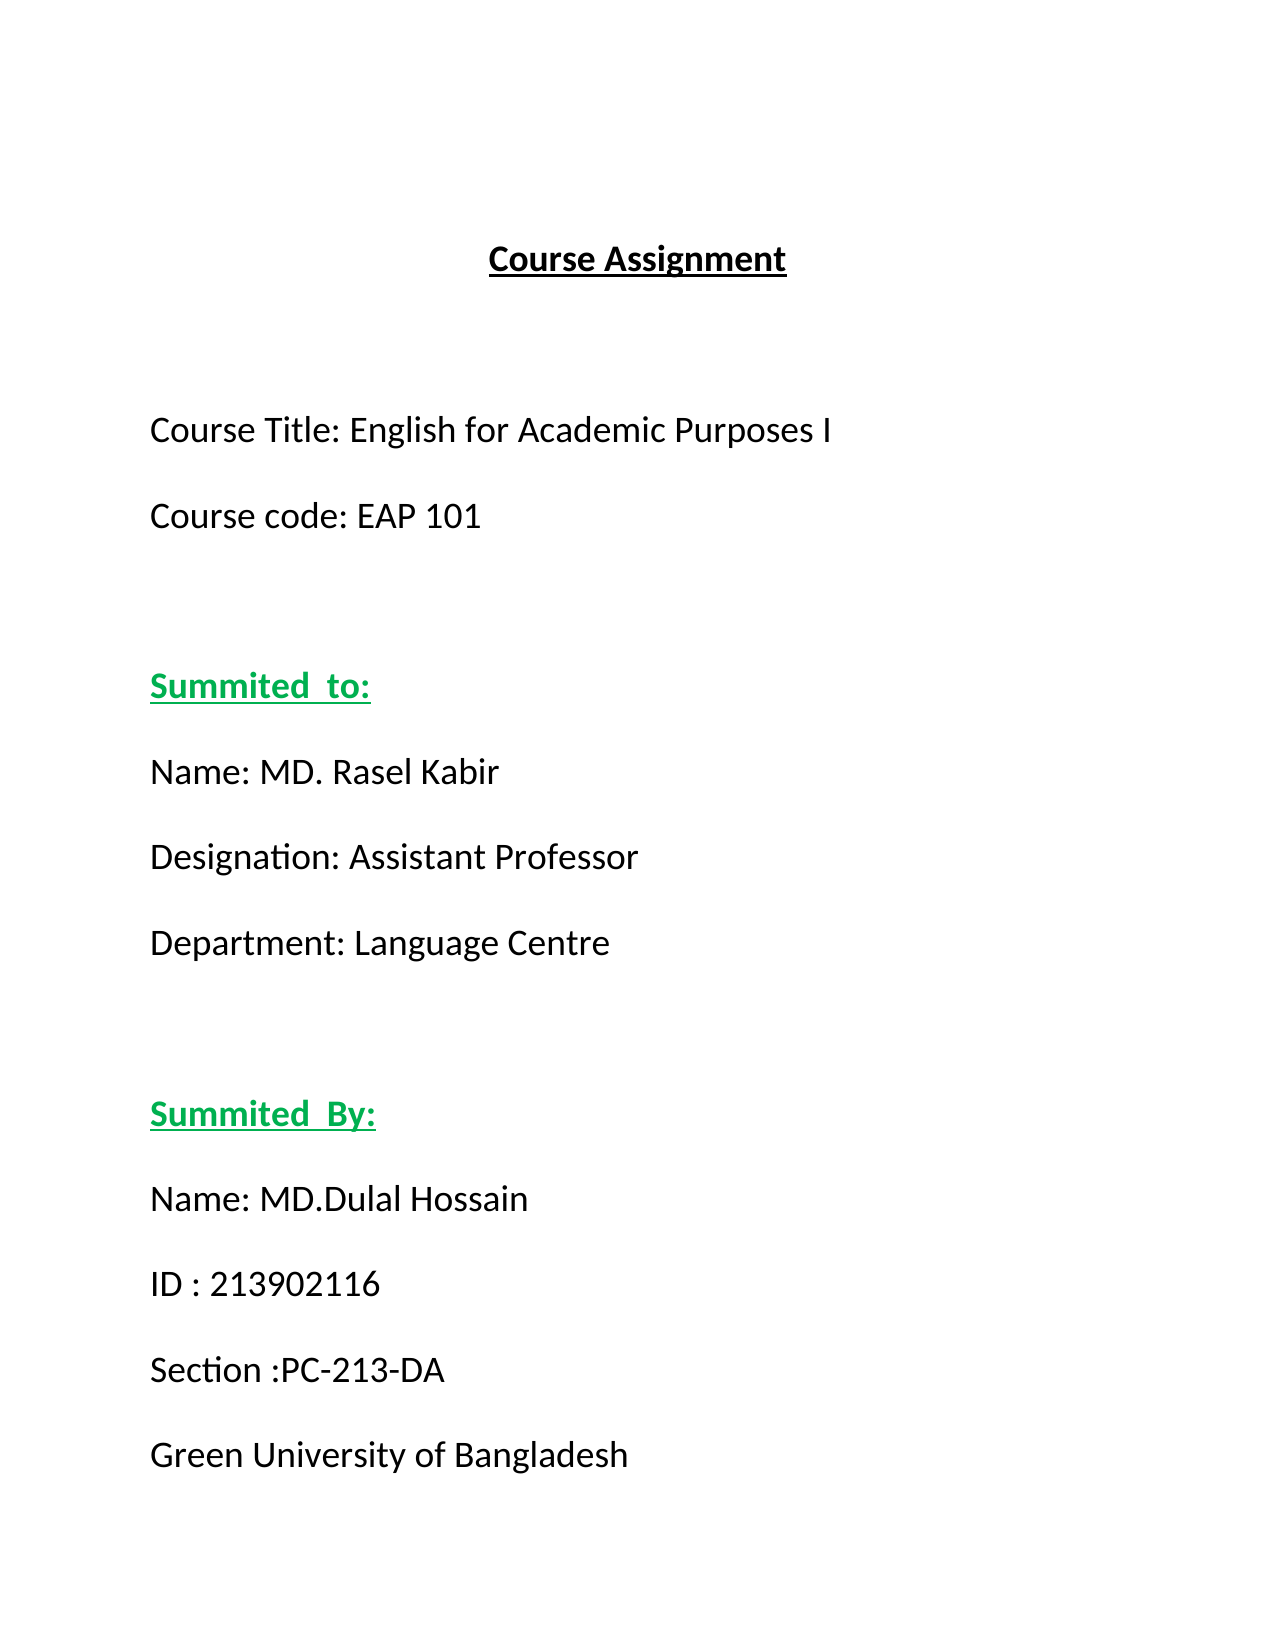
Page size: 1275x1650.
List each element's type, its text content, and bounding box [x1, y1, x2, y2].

text Section :PC-213-DA [150, 1346, 1125, 1392]
text Designation: Assistant Professor [150, 833, 1125, 879]
text Summited By: [150, 1089, 1125, 1135]
text Name: MD. Rasel Kabir [150, 748, 1125, 794]
text Course Title: English for Academic Purposes I [150, 406, 1125, 452]
text Name: MD.Dulal Hossain [150, 1175, 1125, 1221]
text Course Assignment [150, 235, 1125, 281]
text Green University of Bangladesh [150, 1431, 1125, 1477]
text Summited to: [150, 662, 1125, 708]
text Course code: EAP 101 [150, 492, 1125, 537]
text ID : 213902116 [150, 1260, 1125, 1306]
text Department: Language Centre [150, 919, 1125, 964]
